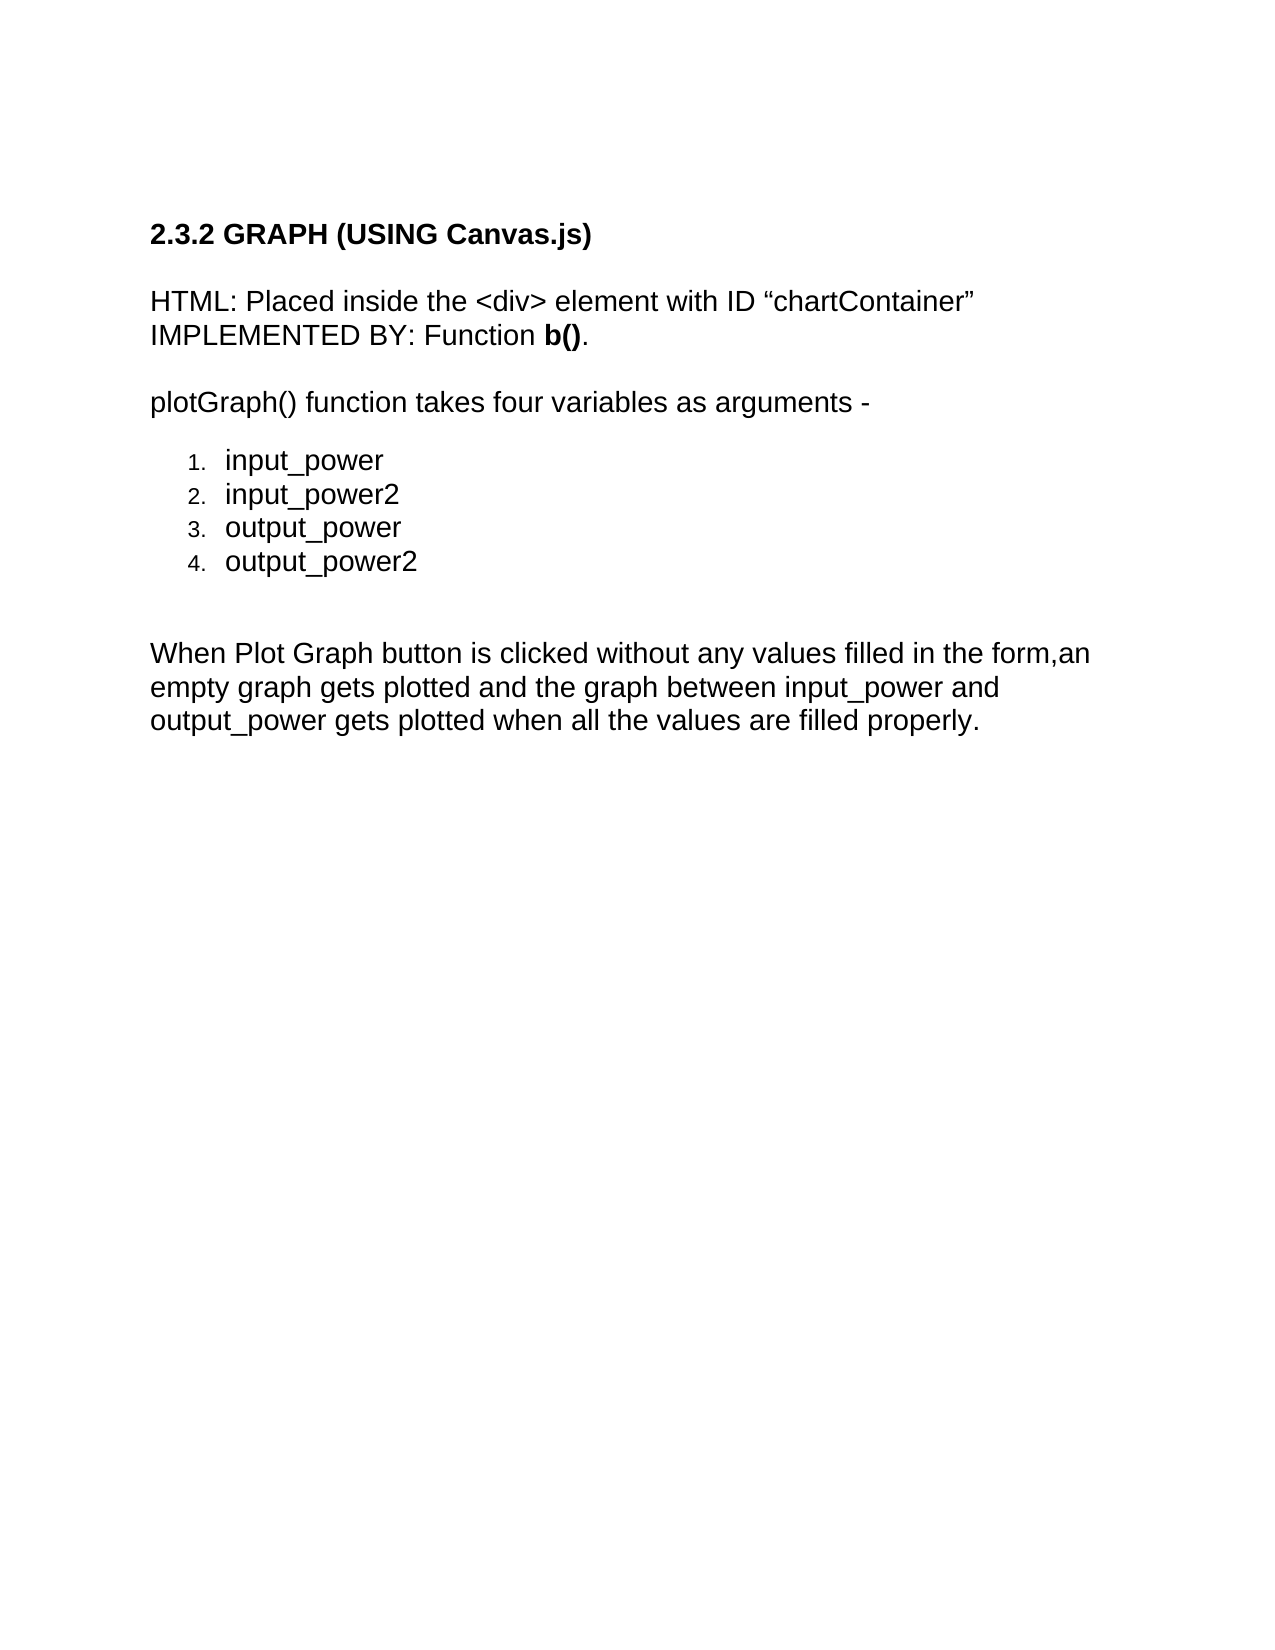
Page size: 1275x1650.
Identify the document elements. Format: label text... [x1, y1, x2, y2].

text When Plot Graph button is clicked without any values filled in the form,an empty graph gets plotted and the graph between input_power and output_power gets plotted when all the values are filled properly. [150, 636, 1125, 737]
list output_power [187, 510, 1125, 544]
list input_power2 [187, 477, 1125, 510]
text plotGraph() function takes four variables as arguments - [150, 385, 1125, 418]
text HTML: Placed inside the <div> element with ID “chartContainer” [150, 284, 1125, 318]
list output_power2 [187, 544, 1125, 577]
text 2.3.2 GRAPH (USING Canvas.js) [150, 217, 1125, 251]
text IMPLEMENTED BY: Function b(). [150, 318, 1125, 351]
list input_power [187, 443, 1125, 477]
